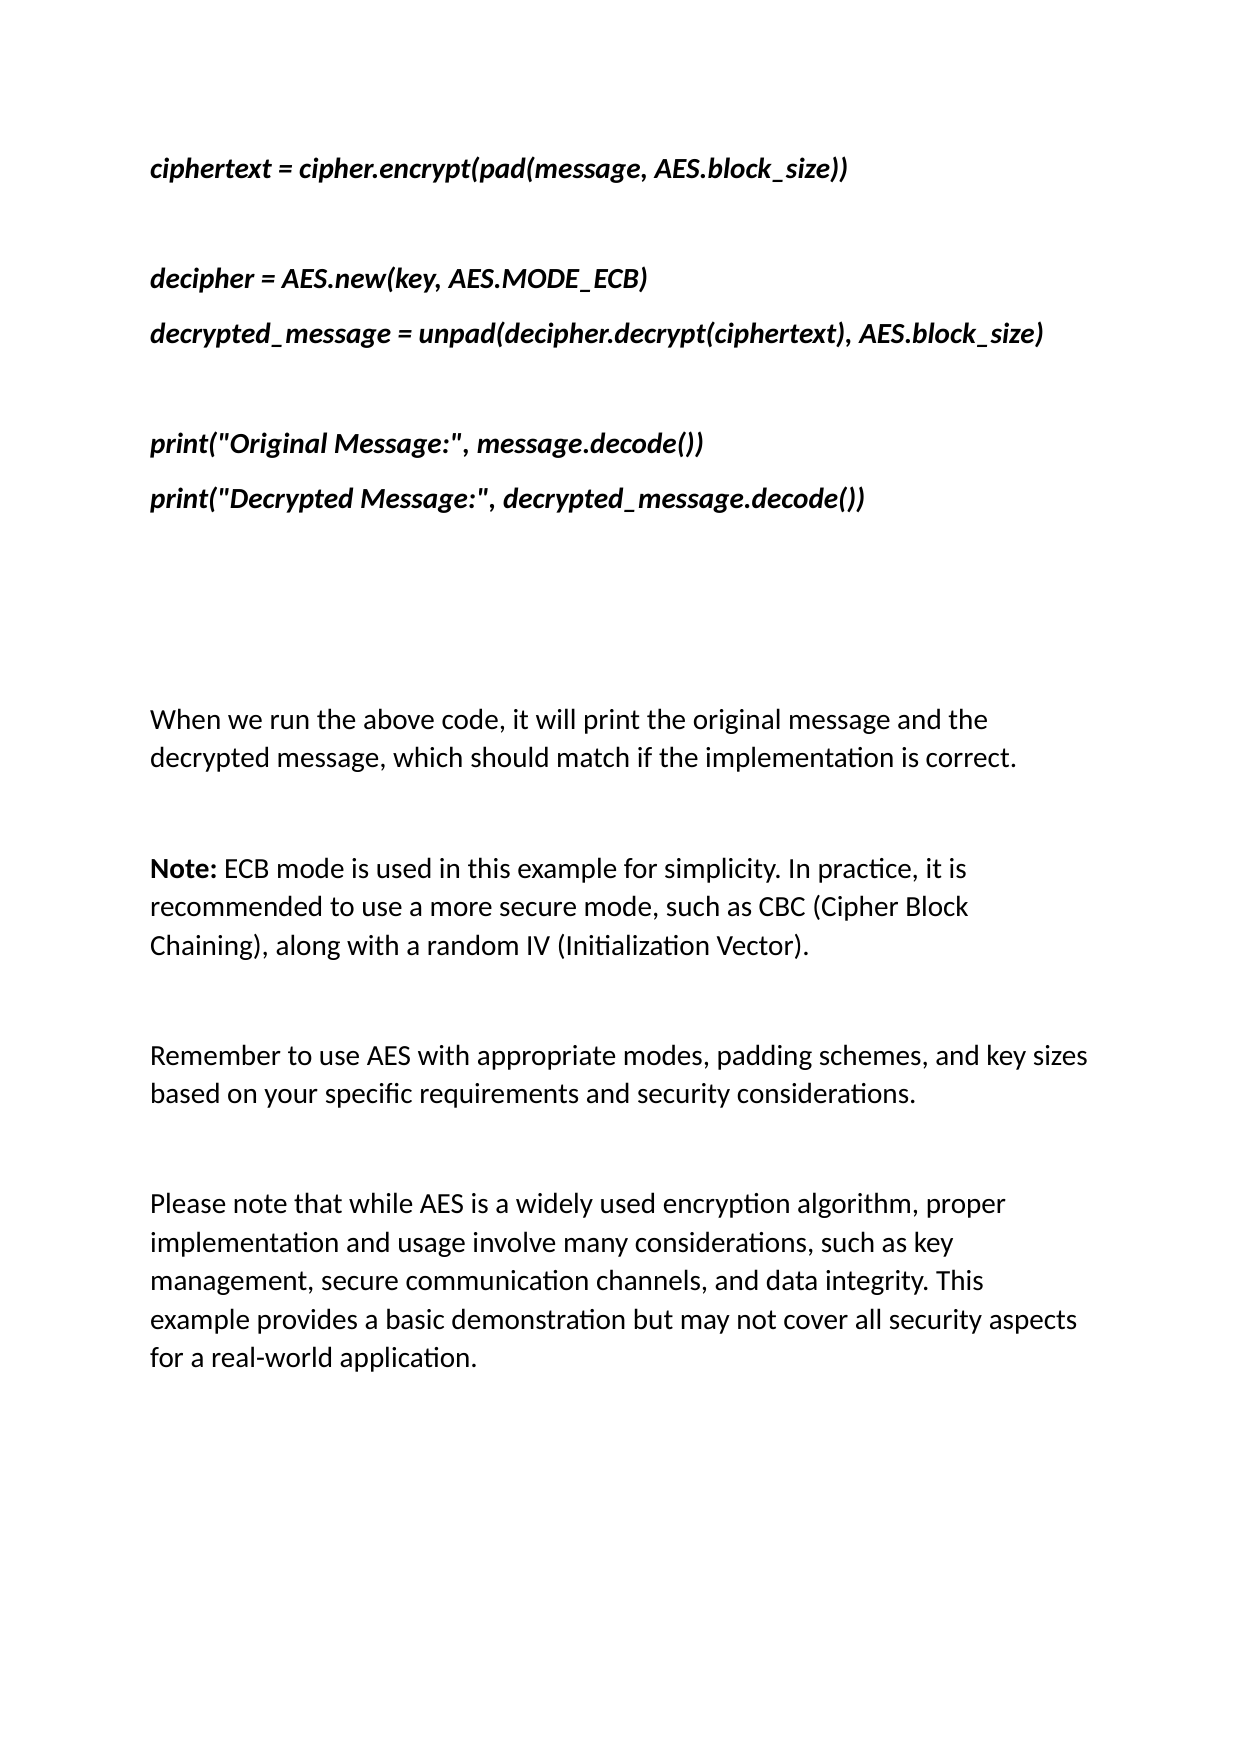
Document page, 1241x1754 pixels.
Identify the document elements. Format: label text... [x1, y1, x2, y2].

text print("Original Message:", message.decode()) [150, 426, 1090, 461]
text Remember to use AES with appropriate modes, padding schemes, and key sizes based on your specific requirements and security considerations. [150, 1037, 1090, 1111]
text decrypted_message = unpad(decipher.decrypt(ciphertext), AES.block_size) [150, 315, 1090, 351]
text When we run the above code, it will print the original message and the decrypted message, which should match if the implementation is correct. [150, 701, 1090, 775]
text Please note that while AES is a widely used encryption algorithm, proper implementation and usage involve many considerations, such as key management, secure communication channels, and data integrity. This example provides a basic demonstration but may not cover all security aspects for a real-world application. [150, 1185, 1090, 1375]
text decipher = AES.new(key, AES.MODE_ECB) [150, 260, 1090, 296]
text Note: ECB mode is used in this example for simplicity. In practice, it is recommended to use a more secure mode, such as CBC (Cipher Block Chaining), along with a random IV (Initialization Vector). [150, 850, 1090, 962]
text print("Decrypted Message:", decrypted_message.decode()) [150, 481, 1090, 516]
text ciphertext = cipher.encrypt(pad(message, AES.block_size)) [150, 150, 1090, 186]
